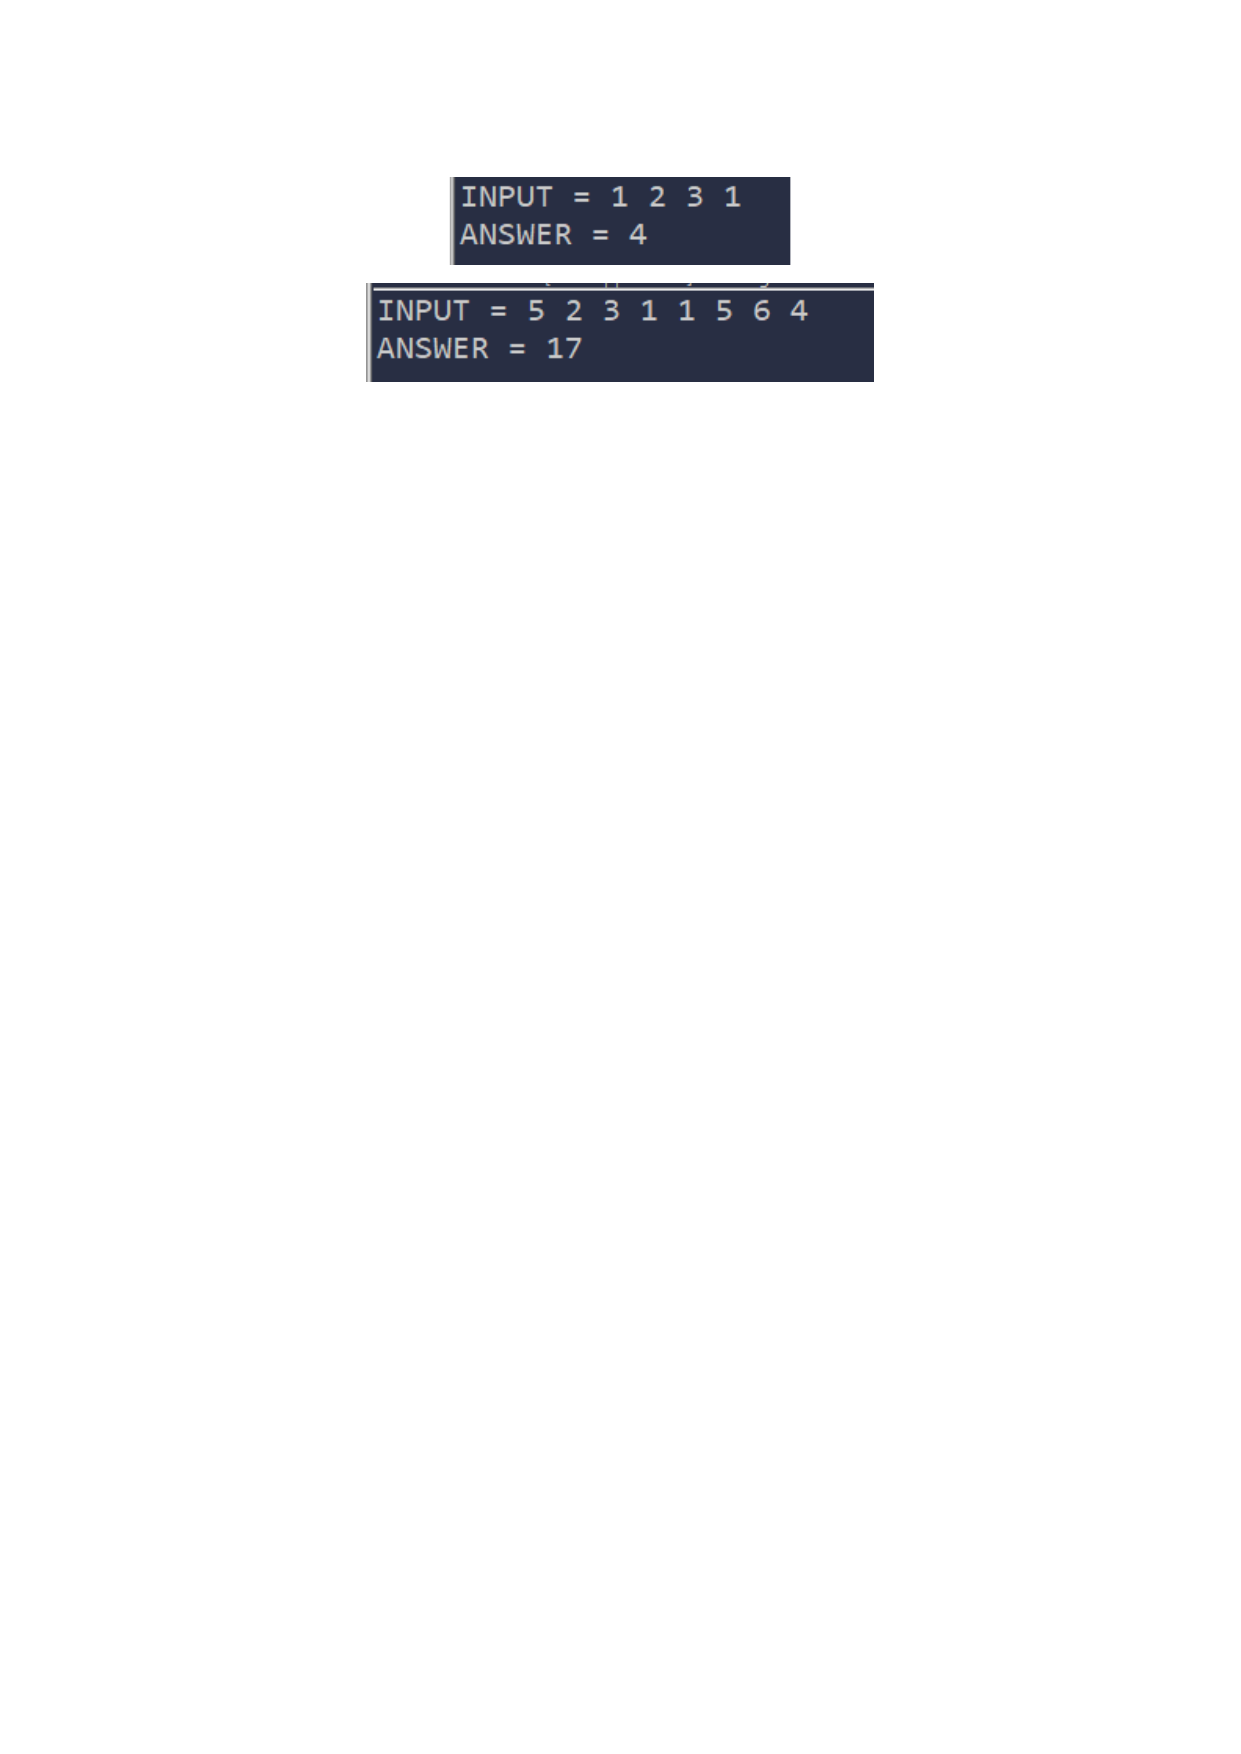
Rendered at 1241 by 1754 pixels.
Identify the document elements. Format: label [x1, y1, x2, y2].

picture [449, 177, 791, 265]
picture [366, 283, 874, 382]
